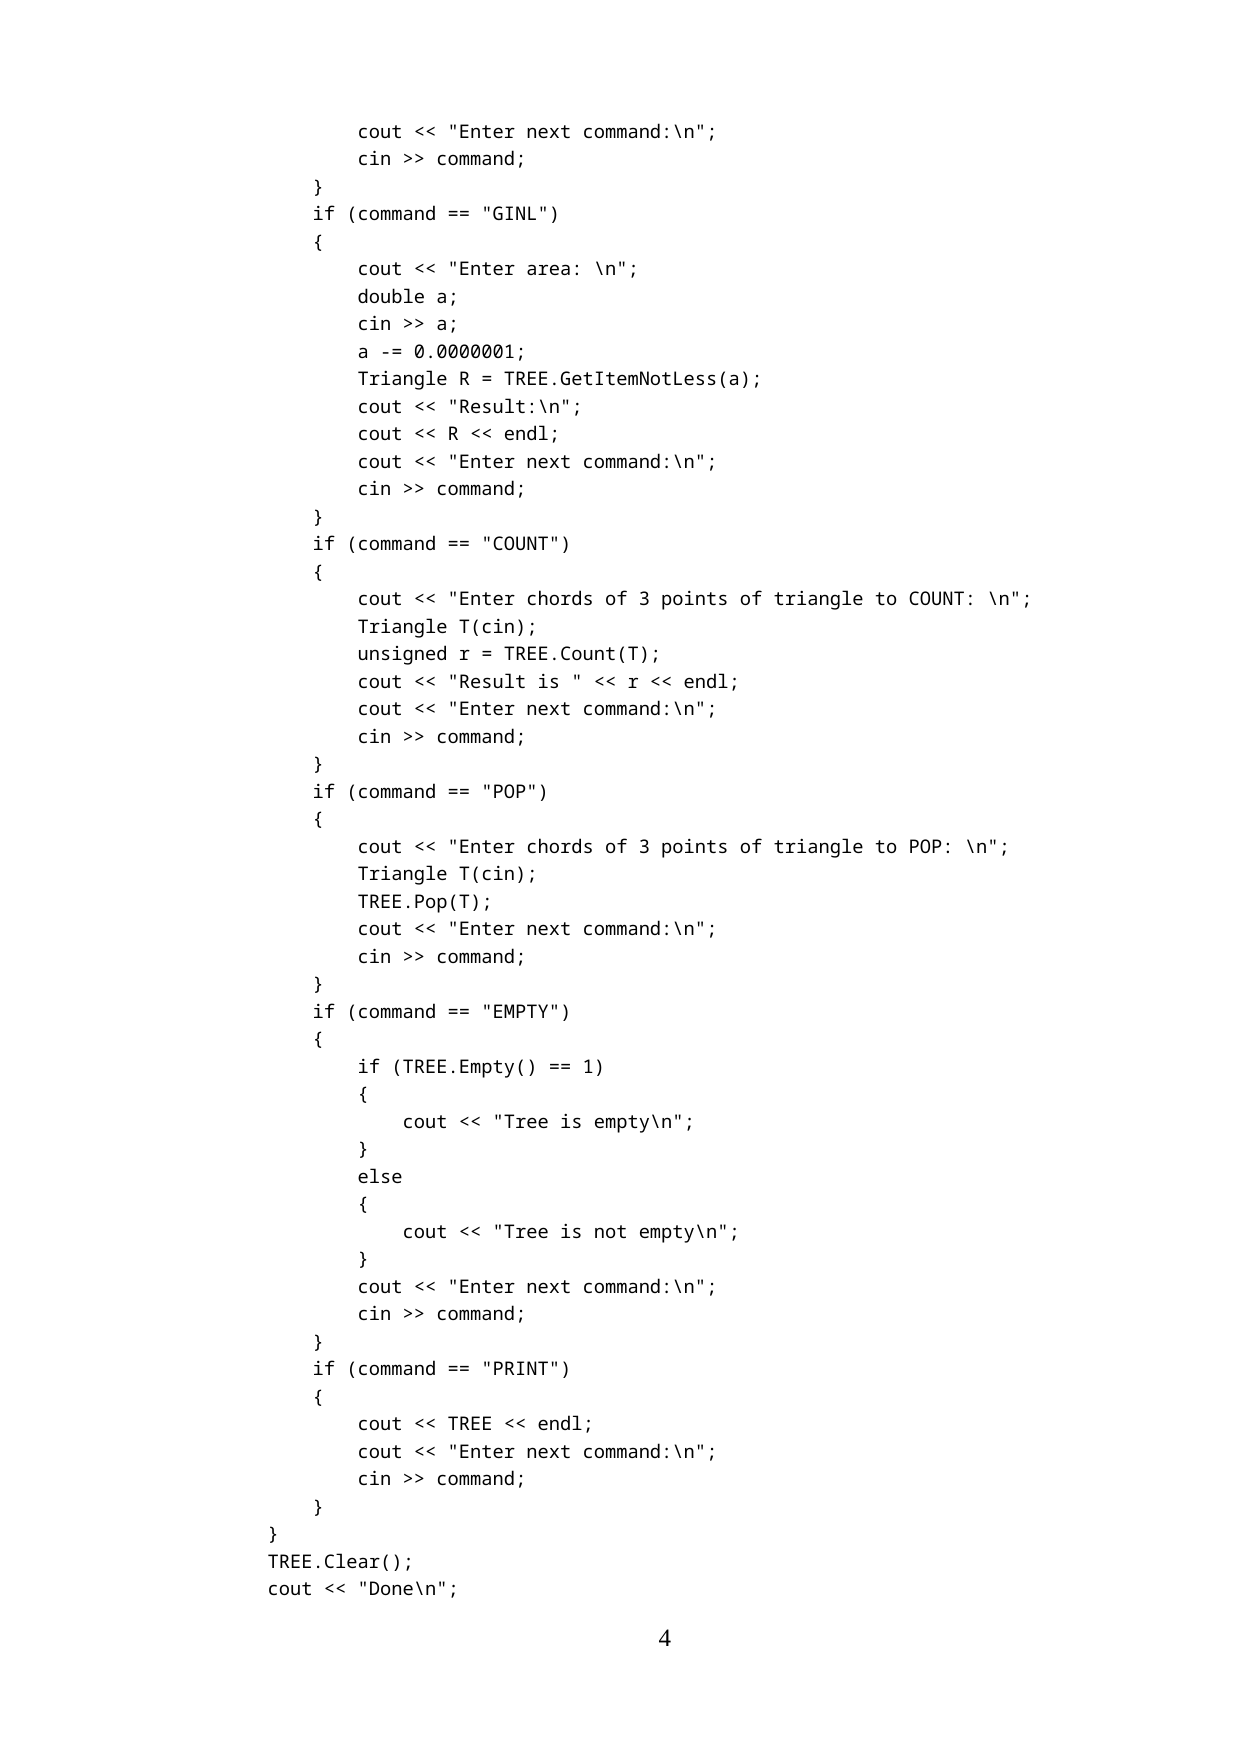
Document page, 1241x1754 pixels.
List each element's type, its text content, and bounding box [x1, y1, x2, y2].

text cin >> command; [177, 1466, 1152, 1491]
text { [177, 1081, 1152, 1106]
text } [177, 751, 1152, 776]
text } [177, 971, 1152, 996]
text cout << "Enter next command:\n"; [177, 696, 1152, 721]
text { [177, 1383, 1152, 1409]
text cout << "Result is " << r << endl; [177, 668, 1152, 694]
text cout << "Enter area: \n"; [177, 256, 1152, 281]
text if (command == "COUNT") [177, 531, 1152, 556]
text } [177, 173, 1152, 199]
text cout << "Enter next command:\n"; [177, 448, 1152, 474]
text cout << "Done\n"; [177, 1576, 1152, 1601]
text cout << "Enter next command:\n"; [177, 118, 1152, 144]
text } [177, 1328, 1152, 1354]
text { [177, 806, 1152, 831]
text } [177, 1136, 1152, 1161]
text cout << "Enter chords of 3 points of triangle to POP: \n"; [177, 833, 1152, 859]
text cout << "Tree is not empty\n"; [177, 1218, 1152, 1244]
text Triangle T(cin); [177, 613, 1152, 639]
text cout << "Enter next command:\n"; [177, 1273, 1152, 1299]
text cout << TREE << endl; [177, 1411, 1152, 1436]
text unsigned r = TREE.Count(T); [177, 641, 1152, 666]
text cout << "Enter next command:\n"; [177, 1438, 1152, 1464]
text TREE.Clear(); [177, 1548, 1152, 1574]
text TREE.Pop(T); [177, 888, 1152, 914]
text cin >> command; [177, 146, 1152, 171]
text if (command == "EMPTY") [177, 998, 1152, 1024]
text cin >> command; [177, 943, 1152, 969]
text cout << "Enter next command:\n"; [177, 916, 1152, 941]
text if (command == "POP") [177, 778, 1152, 804]
text cout << R << endl; [177, 421, 1152, 446]
text if (command == "PRINT") [177, 1356, 1152, 1381]
text else [177, 1163, 1152, 1189]
text cout << "Tree is empty\n"; [177, 1108, 1152, 1134]
text a -= 0.0000001; [177, 338, 1152, 364]
text } [177, 503, 1152, 529]
text cin >> command; [177, 476, 1152, 501]
text } [177, 1521, 1152, 1546]
text { [177, 1026, 1152, 1051]
text cin >> command; [177, 1301, 1152, 1326]
text if (TREE.Empty() == 1) [177, 1053, 1152, 1079]
text Triangle T(cin); [177, 861, 1152, 886]
text cout << "Result:\n"; [177, 393, 1152, 419]
text } [177, 1493, 1152, 1519]
text cin >> a; [177, 311, 1152, 336]
text } [177, 1246, 1152, 1271]
text if (command == "GINL") [177, 201, 1152, 226]
text { [177, 1191, 1152, 1216]
text cin >> command; [177, 723, 1152, 749]
text { [177, 228, 1152, 254]
text Triangle R = TREE.GetItemNotLess(a); [177, 366, 1152, 391]
text { [177, 558, 1152, 584]
text cout << "Enter chords of 3 points of triangle to COUNT: \n"; [177, 586, 1152, 611]
text double a; [177, 283, 1152, 309]
